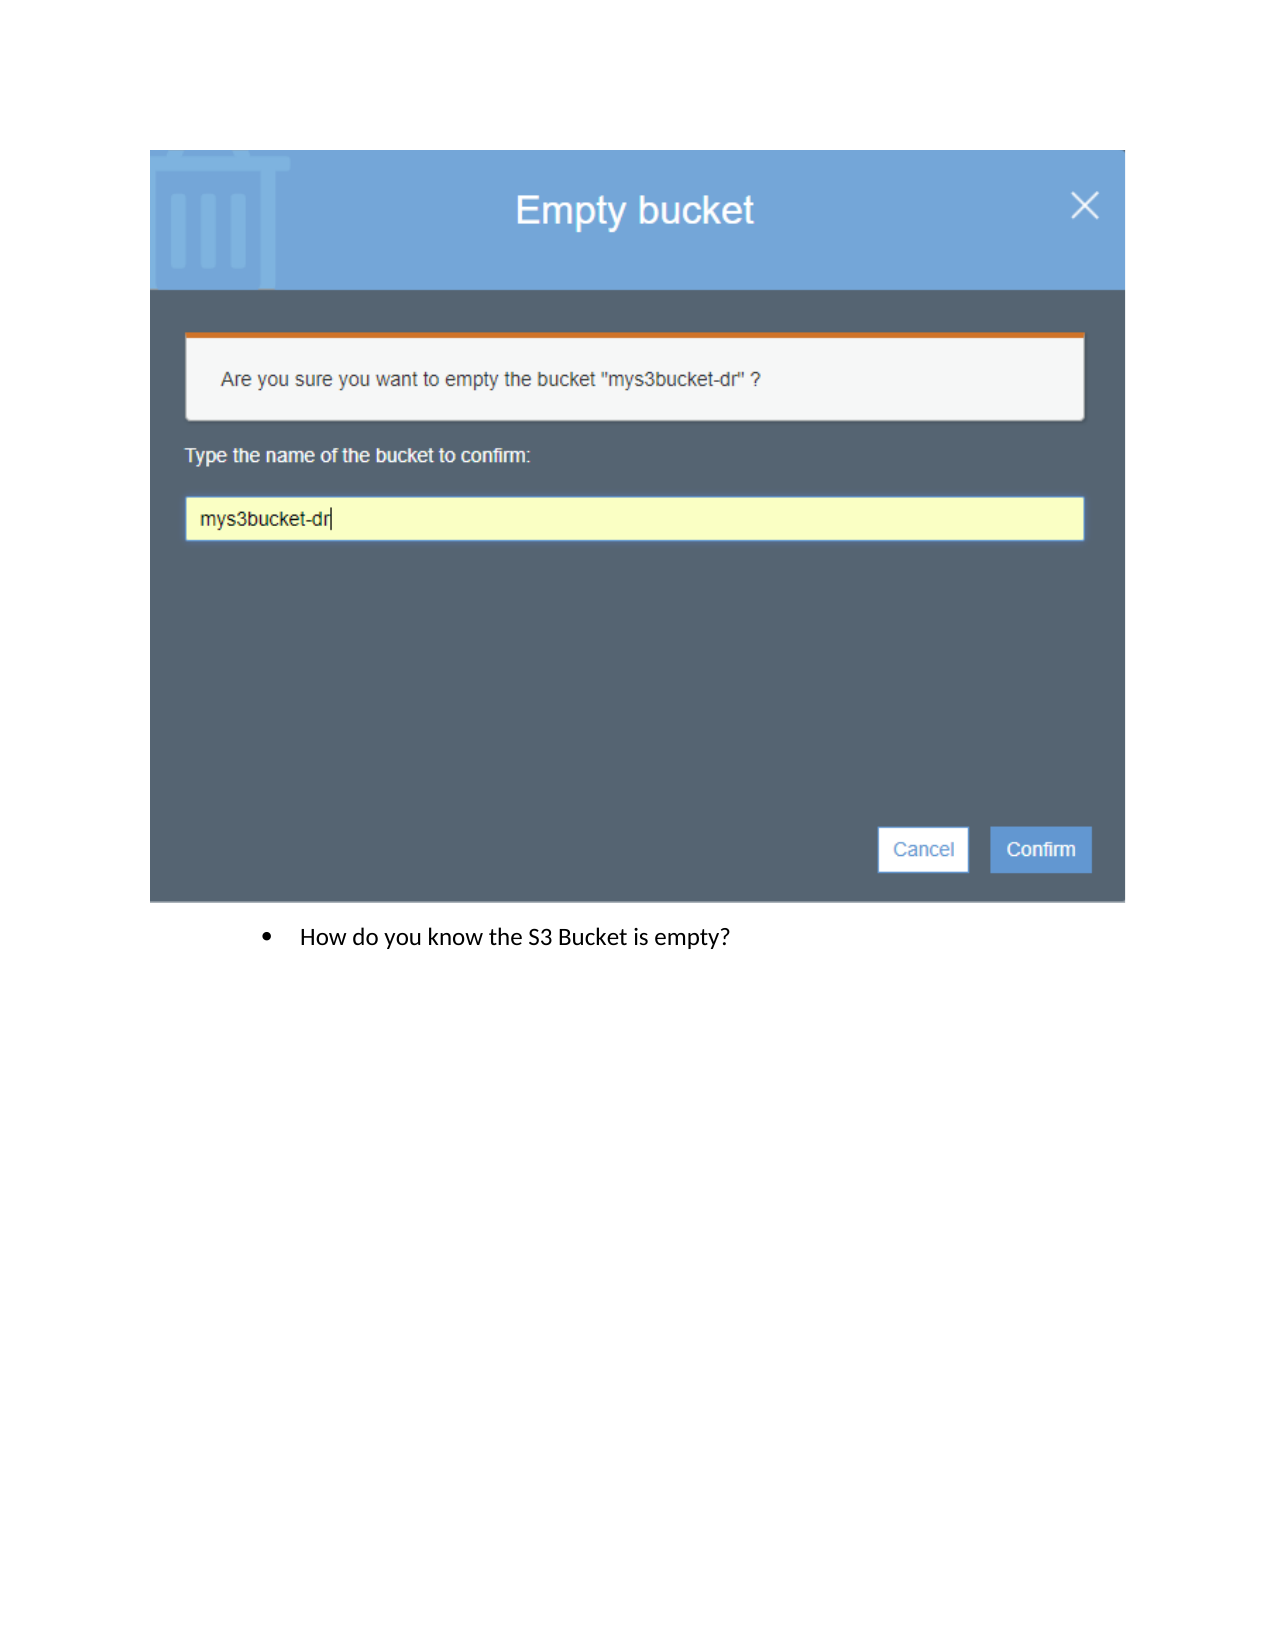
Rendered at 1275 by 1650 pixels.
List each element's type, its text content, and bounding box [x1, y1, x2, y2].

picture [150, 150, 1125, 903]
list How do you know the S3 Bucket is empty? [262, 921, 1125, 952]
